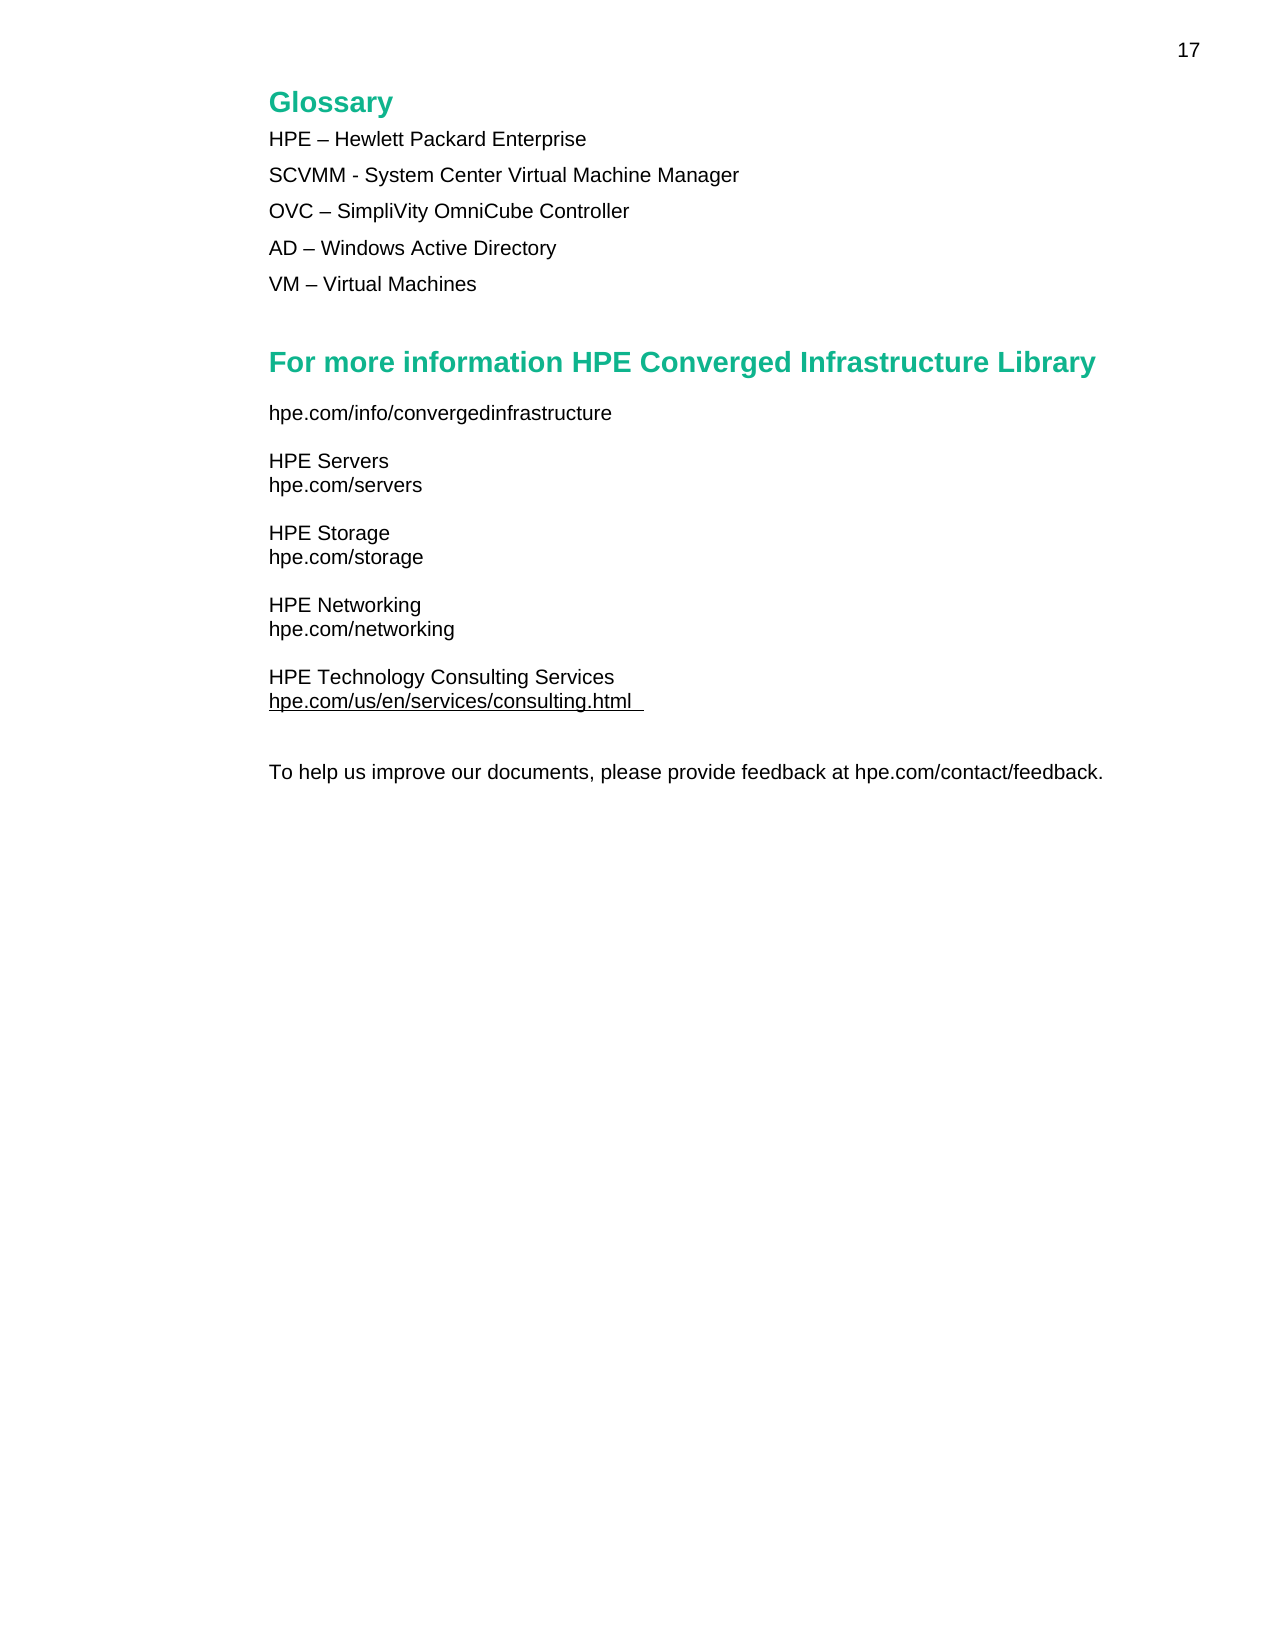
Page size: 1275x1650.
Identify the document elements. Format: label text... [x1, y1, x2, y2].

text VM – Virtual Machines [268, 272, 1200, 296]
text HPE Storage [268, 521, 1200, 545]
text hpe.com/us/en/services/consulting.html [268, 689, 1200, 713]
text hpe.com/servers [268, 473, 1200, 497]
text hpe.com/info/convergedinfrastructure [268, 401, 1200, 425]
text AD – Windows Active Directory [268, 236, 1200, 260]
text hpe.com/networking [268, 617, 1200, 641]
text SCVMM - System Center Virtual Machine Manager [268, 163, 1200, 187]
text OVC – SimpliVity OmniCube Controller [268, 199, 1200, 223]
text To help us improve our documents, please provide feedback at hpe.com/contact/feedback. [268, 759, 1200, 783]
text HPE – Hewlett Packard Enterprise [268, 126, 1200, 150]
text HPE Technology Consulting Services [268, 665, 1200, 689]
text HPE Networking [268, 593, 1200, 617]
subtitle Glossary [268, 85, 1200, 119]
text hpe.com/storage [268, 545, 1200, 569]
text HPE Servers [268, 449, 1200, 473]
subtitle For more information HPE Converged Infrastructure Library [268, 345, 1200, 379]
